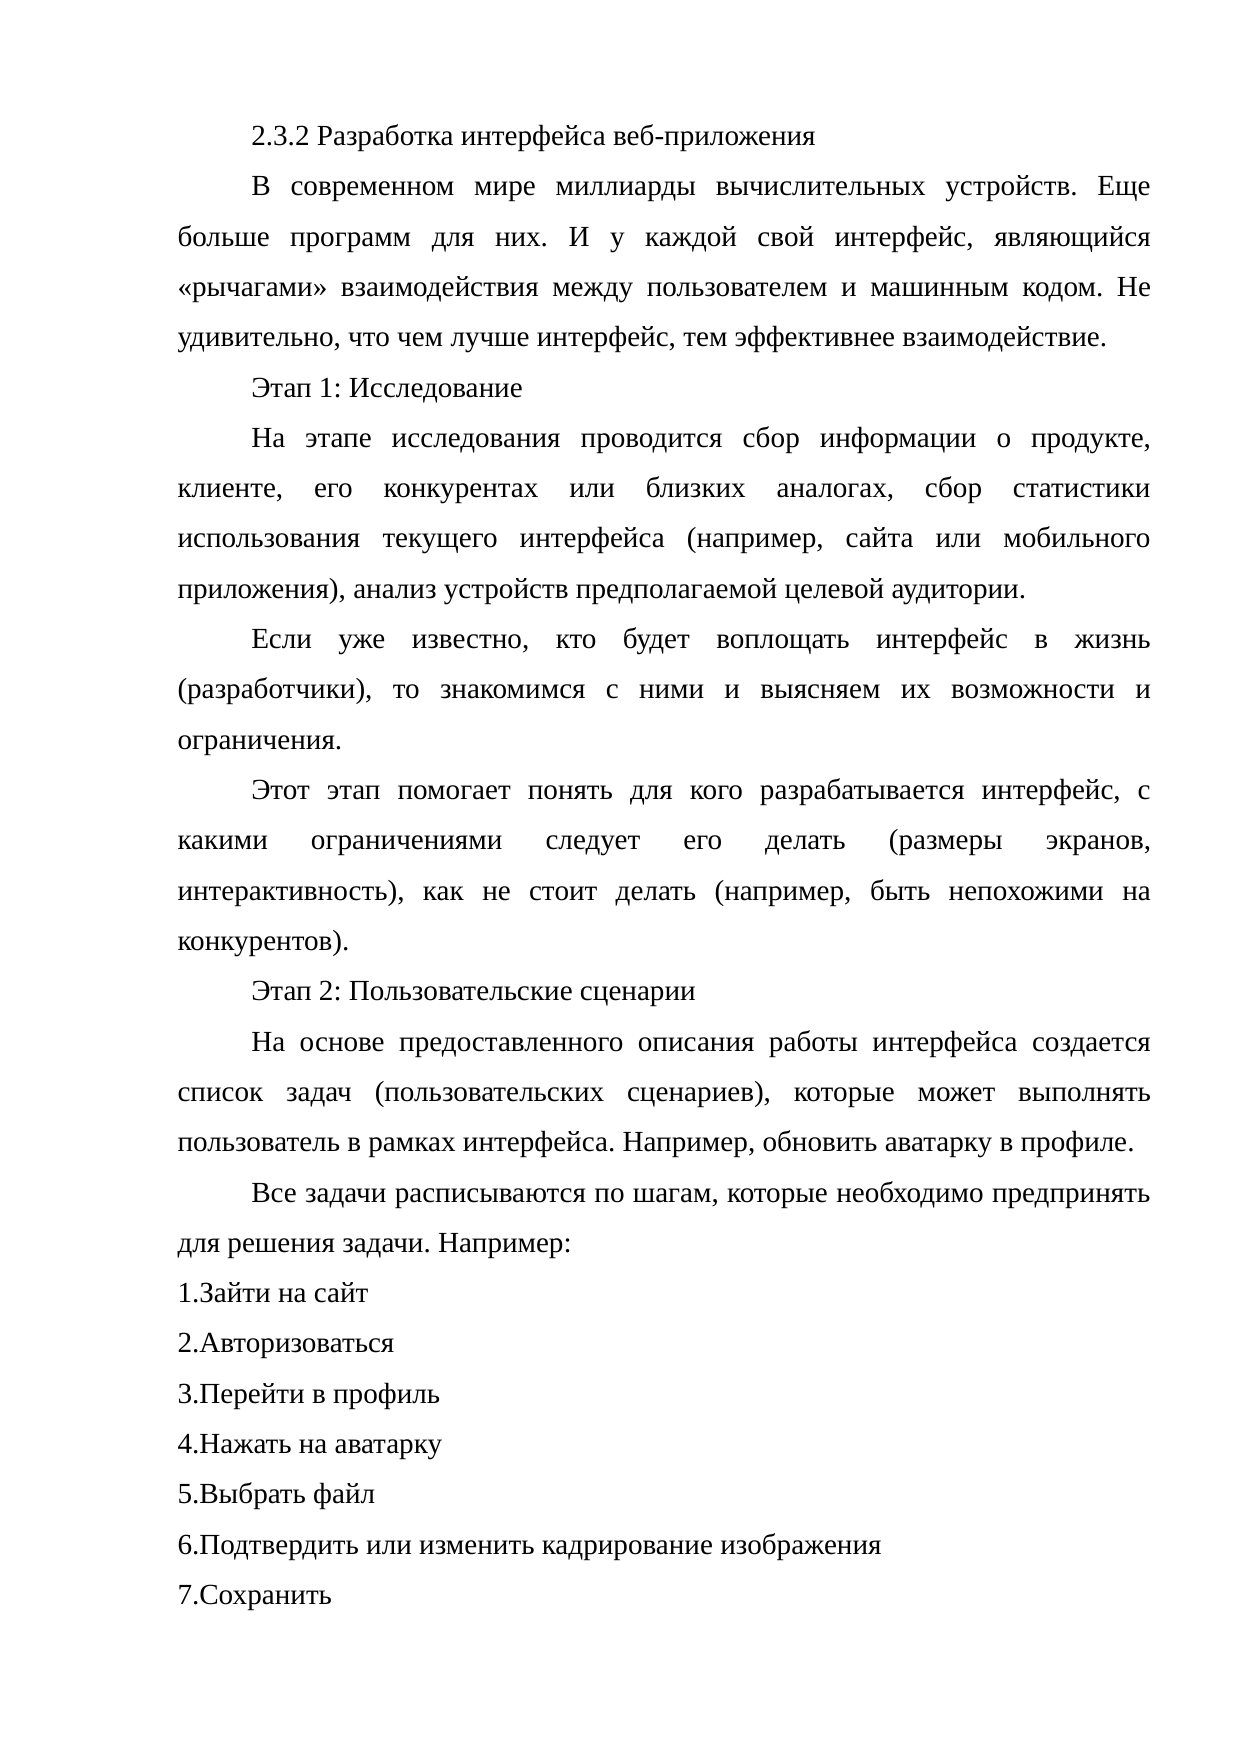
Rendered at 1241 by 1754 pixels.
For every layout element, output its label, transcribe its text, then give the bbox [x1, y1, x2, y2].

list Выбрать файл [177, 1477, 1152, 1510]
text Этап 1: Исследование [177, 370, 1152, 403]
subtitle 2.3.2 Разработка интерфейса веб-приложения [177, 118, 1152, 152]
text Все задачи расписываются по шагам, которые необходимо предпринять для решения задачи. Например: [177, 1175, 1152, 1258]
list Перейти в профиль [177, 1376, 1152, 1409]
list Зайти на сайт [177, 1275, 1152, 1309]
list Нажать на аватарку [177, 1426, 1152, 1460]
text В современном мире миллиарды вычислительных устройств. Еще больше программ для них. И у каждой свой интерфейс, являющийся «рычагами» взаимодействия между пользователем и машинным кодом. Не удивительно, что чем лучше интерфейс, тем эффективнее взаимодействие. [177, 168, 1152, 353]
list Подтвердить или изменить кадрирование изображения [177, 1527, 1152, 1560]
text Этот этап помогает понять для кого разрабатывается интерфейс, с какими ограничениями следует его делать (размеры экранов, интерактивность), как не стоит делать (например, быть непохожими на конкурентов). [177, 772, 1152, 957]
text Если уже известно, кто будет воплощать интерфейс в жизнь (разработчики), то знакомимся с ними и выясняем их возможности и ограничения. [177, 621, 1152, 755]
list Авторизоваться [177, 1326, 1152, 1359]
list Сохранить [177, 1577, 1152, 1611]
text На основе предоставленного описания работы интерфейса создается список задач (пользовательских сценариев), которые может выполнять пользователь в рамках интерфейса. Например, обновить аватарку в профиле. [177, 1024, 1152, 1158]
text Этап 2: Пользовательские сценарии [177, 973, 1152, 1007]
text На этапе исследования проводится сбор информации о продукте, клиенте, его конкурентах или близких аналогах, сбор статистики использования текущего интерфейса (например, сайта или мобильного приложения), анализ устройств предполагаемой целевой аудитории. [177, 420, 1152, 604]
